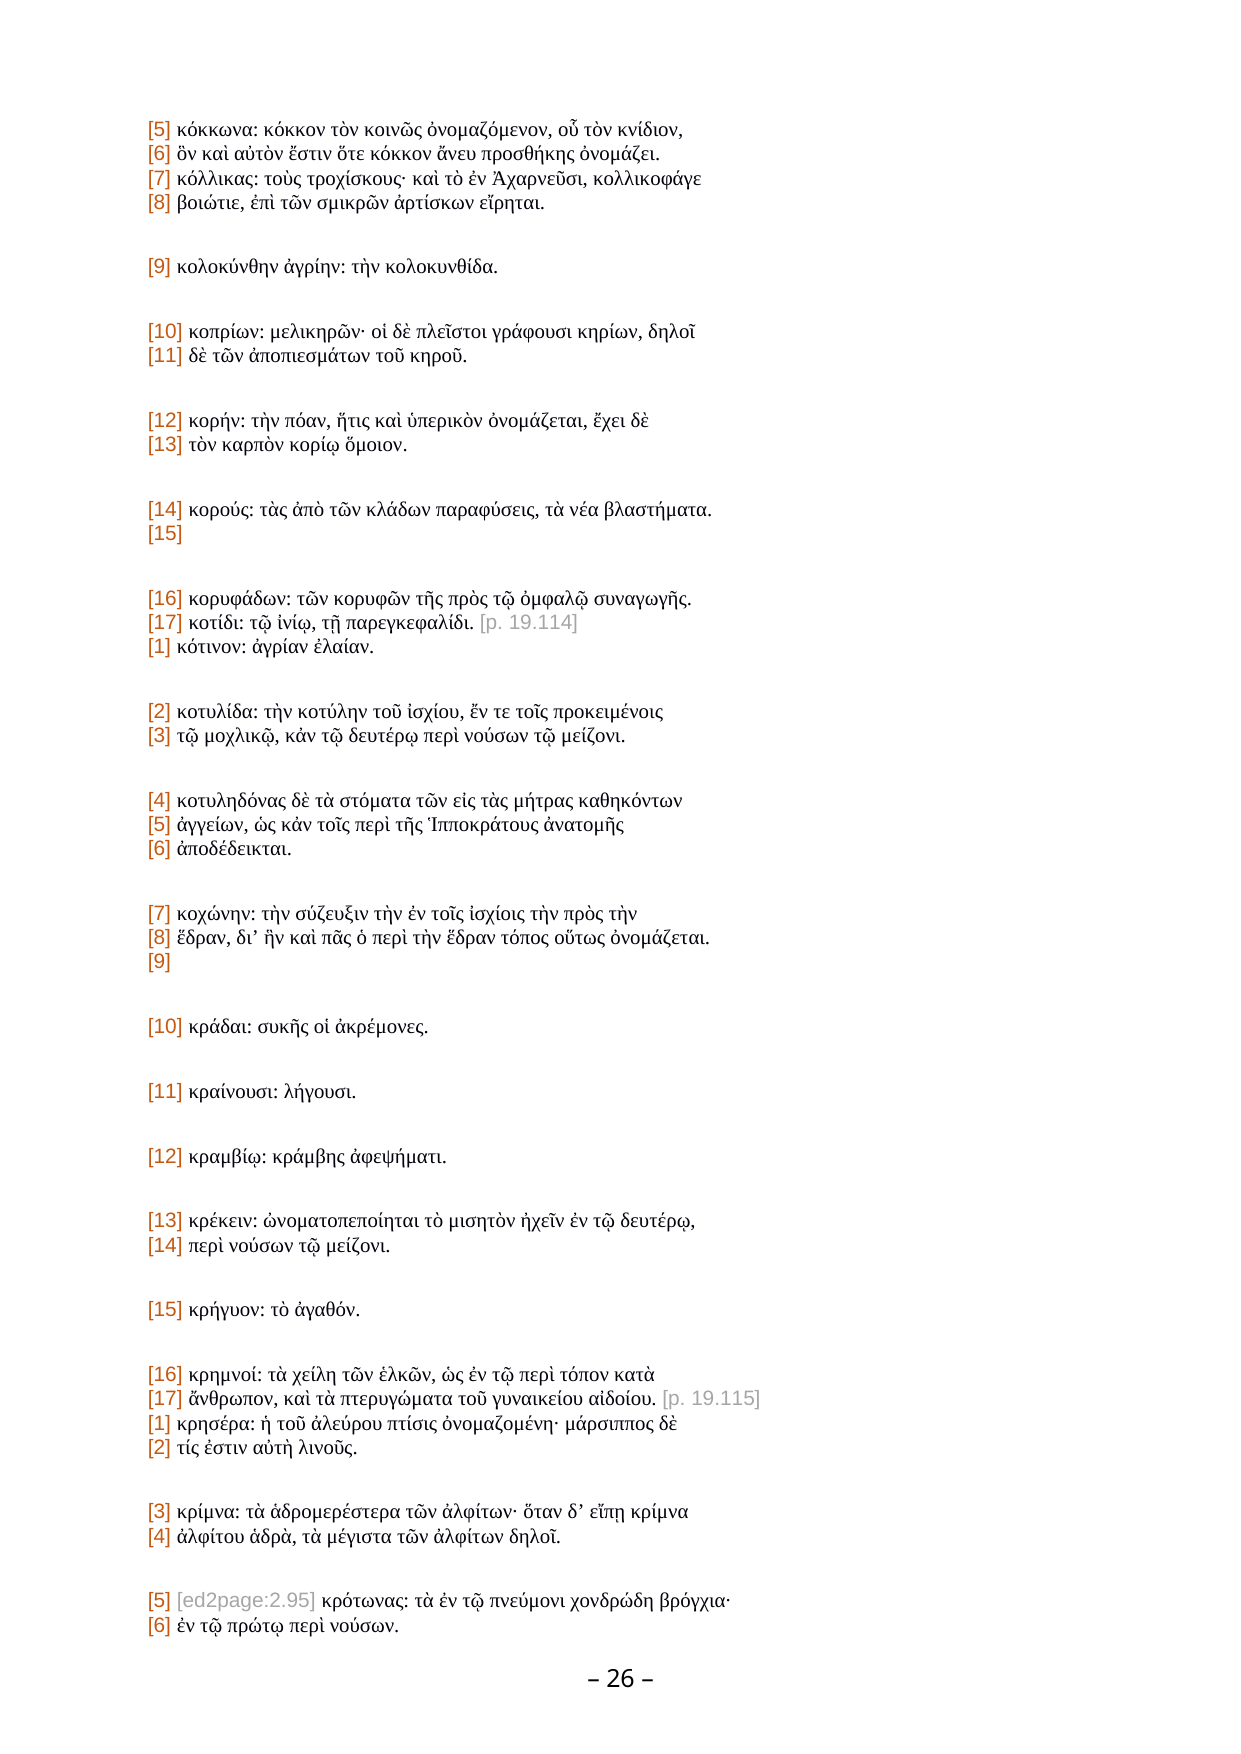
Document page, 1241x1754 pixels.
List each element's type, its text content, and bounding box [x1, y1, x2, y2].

text [5] [ed2page:2.95] κρότωνας: τὰ ἐν τῷ πνεύμονι χονδρώδη βρόγχια· [6] ἐν τῷ πρώτῳ περὶ νούσων. [148, 1564, 1092, 1637]
text [3] κρίμνα: τὰ ἁδρομερέστερα τῶν ἀλφίτων· ὅταν δ’ εἴπῃ κρίμνα [4] ἀλφίτου ἁδρὰ, τὰ μέγιστα τῶν ἀλφίτων δηλοῖ. [148, 1475, 1092, 1548]
text [15] κρήγυον: τὸ ἀγαθόν. [148, 1273, 1092, 1321]
text [4] κοτυληδόνας δὲ τὰ στόματα τῶν εἰς τὰς μήτρας καθηκόντων [5] ἀγγείων, ὡς κἀν τοῖς περὶ τῆς Ἱπποκράτους ἀνατομῆς [6] ἀποδέδεικται. [148, 764, 1092, 860]
text [16] κορυφάδων: τῶν κορυφῶν τῆς πρὸς τῷ ὀμφαλῷ συναγωγῆς. [17] κοτίδι: τῷ ἰνίῳ, τῇ παρεγκεφαλίδι. [p. 19.114] [1] κότινον: ἀγρίαν ἐλαίαν. [148, 562, 1092, 658]
text [14] κορούς: τὰς ἀπὸ τῶν κλάδων παραφύσεις, τὰ νέα βλαστήματα. [15] [148, 473, 1092, 545]
text [13] κρέκειν: ὠνοματοπεποίηται τὸ μισητὸν ἠχεῖν ἐν τῷ δευτέρῳ, [14] περὶ νούσων τῷ μείζονι. [148, 1184, 1092, 1257]
text [12] κραμβίῳ: κράμβης ἀφεψήματι. [148, 1119, 1092, 1168]
text [7] κοχώνην: τὴν σύζευξιν τὴν ἐν τοῖς ἰσχίοις τὴν πρὸς τὴν [8] ἕδραν, δι’ ἣν καὶ πᾶς ὁ περὶ τὴν ἕδραν τόπος οὕτως ὀνομάζεται. [9] [148, 877, 1092, 973]
text [11] κραίνουσι: λήγουσι. [148, 1055, 1092, 1103]
text [5] κόκκωνα: κόκκον τὸν κοινῶς ὀνομαζόμενον, οὗ τὸν κνίδιον, [6] ὃν καὶ αὐτὸν ἔστιν ὅτε κόκκον ἄνευ προσθήκης ὀνομάζει. [7] κόλλικας: τοὺς τροχίσκους· καὶ τὸ ἐν Ἀχαρνεῦσι, κολλικοφάγε [8] βοιώτιε, ἐπὶ τῶν σμικρῶν ἀρτίσκων εἴρηται. [148, 93, 1092, 214]
text [16] κρημνοί: τὰ χείλη τῶν ἑλκῶν, ὡς ἐν τῷ περὶ τόπον κατὰ [17] ἄνθρωπον, καὶ τὰ πτερυγώματα τοῦ γυναικείου αἰδοίου. [p. 19.115] [1] κρησέρα: ἡ τοῦ ἀλεύρου πτίσις ὀνομαζομένη· μάρσιππος δὲ [2] τίς ἐστιν αὐτὴ λινοῦς. [148, 1338, 1092, 1459]
text [2] κοτυλίδα: τὴν κοτύλην τοῦ ἰσχίου, ἔν τε τοῖς προκειμένοις [3] τῷ μοχλικῷ, κἀν τῷ δευτέρῳ περὶ νούσων τῷ μείζονι. [148, 675, 1092, 747]
text [12] κορήν: τὴν πόαν, ἥτις καὶ ὑπερικὸν ὀνομάζεται, ἔχει δὲ [13] τὸν καρπὸν κορίῳ ὅμοιον. [148, 384, 1092, 456]
text [10] κοπρίων: μελικηρῶν· οἱ δὲ πλεῖστοι γράφουσι κηρίων, δηλοῖ [11] δὲ τῶν ἀποπιεσμάτων τοῦ κηροῦ. [148, 295, 1092, 367]
text [9] κολοκύνθην ἀγρίην: τὴν κολοκυνθίδα. [148, 230, 1092, 278]
text [10] κράδαι: συκῆς οἱ ἀκρέμονες. [148, 990, 1092, 1038]
